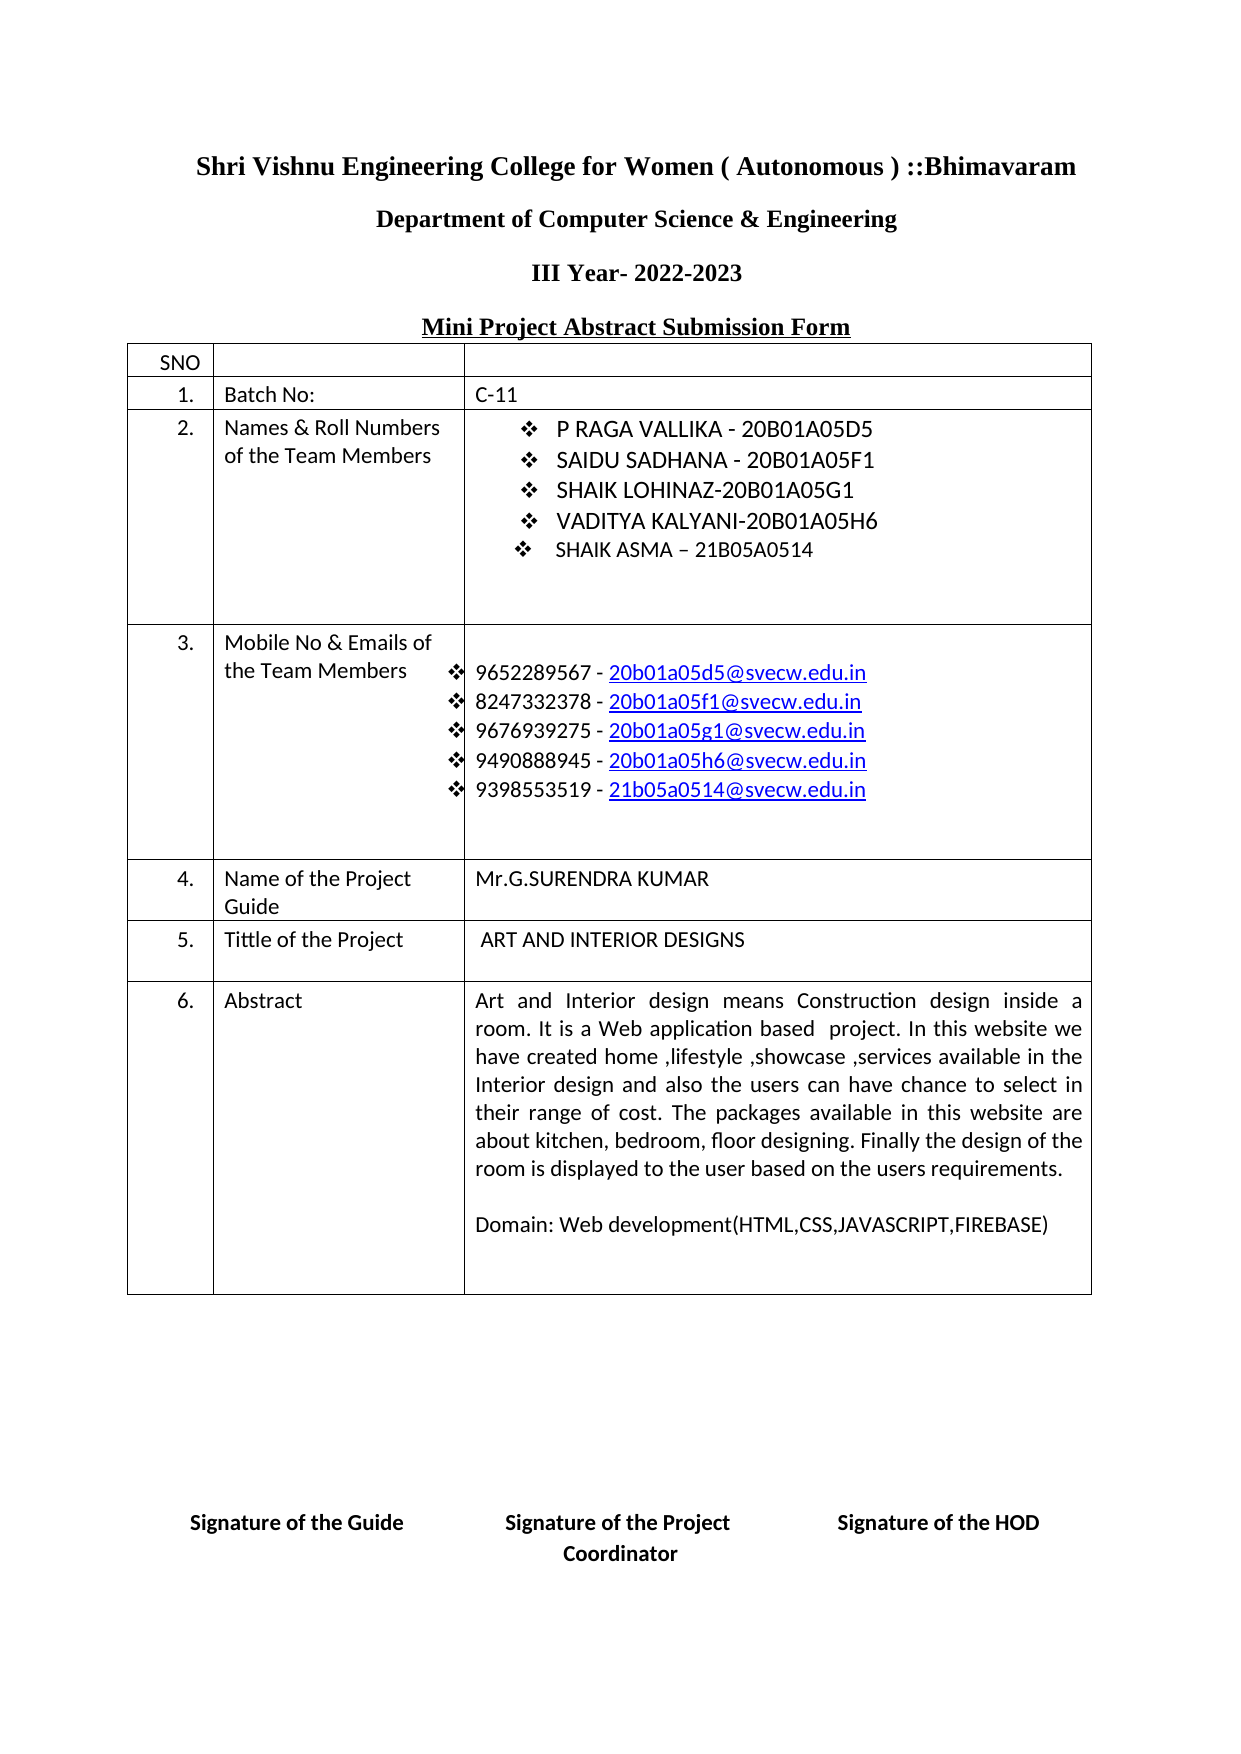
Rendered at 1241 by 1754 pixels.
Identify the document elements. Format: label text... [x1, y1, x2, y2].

table_cell C-11 [465, 377, 1091, 408]
table_header [465, 344, 1091, 376]
table_cell Mobile No & Emails of the Team Members [214, 625, 464, 859]
table_cell 6. [128, 982, 213, 1294]
table_cell ART AND INTERIOR DESIGNS [465, 921, 1091, 981]
table_cell 9652289567 - 20b01a05d5@svecw.edu.in 8247332378 - 20b01a05f1@svecw.edu.in 9676939275 - 20b01a05g1@svecw.edu.in 9490888945 - 20b01a05h6@svecw.edu.in 9398553519 - 21b05a0514@svecw.edu.in [465, 625, 1091, 859]
table_cell P RAGA VALLIKA - 20B01A05D5 SAIDU SADHANA - 20B01A05F1 SHAIK LOHINAZ-20B01A05G1 VADITYA KALYANI-20B01A05H6 SHAIK ASMA – 21B05A0514 [465, 410, 1091, 624]
text Shri Vishnu Engineering College for Women ( Autonomous ) ::Bhimavaram [150, 150, 1077, 181]
table_cell Art and Interior design means Construction design inside a room. It is a Web application based project. In this website we have created home ,lifestyle ,showcase ,services available in the Interior design and also the users can have chance to select in their range of cost. The packages available in this website are about kitchen, bedroom, floor designing. Finally the design of the room is displayed to the user based on the users requirements. Domain: Web development(HTML,CSS,JAVASCRIPT,FIREBASE) [465, 982, 1091, 1294]
table_cell Names & Roll Numbers of the Team Members [214, 410, 464, 624]
text III Year- 2022-2023 [197, 258, 1077, 287]
text Coordinator [164, 1539, 1077, 1567]
text Signature of the Guide Signature of the Project Signature of the HOD [150, 1508, 1077, 1537]
table_cell Mr.G.SURENDRA KUMAR [465, 860, 1091, 920]
table_cell 2. [128, 410, 213, 624]
table_cell 5. [128, 921, 213, 981]
table_cell 1. [128, 377, 213, 408]
table_cell Tittle of the Project [214, 921, 464, 981]
table_cell 4. [128, 860, 213, 920]
table_header SNO [128, 344, 213, 376]
table_cell Abstract [214, 982, 464, 1294]
table_cell Batch No: [214, 377, 464, 408]
table_header [214, 344, 464, 376]
text Department of Computer Science & Engineering [376, 204, 1077, 233]
table_cell Name of the Project Guide [214, 860, 464, 920]
table_cell 3. [128, 625, 213, 859]
text Mini Project Abstract Submission Form [195, 312, 1077, 341]
